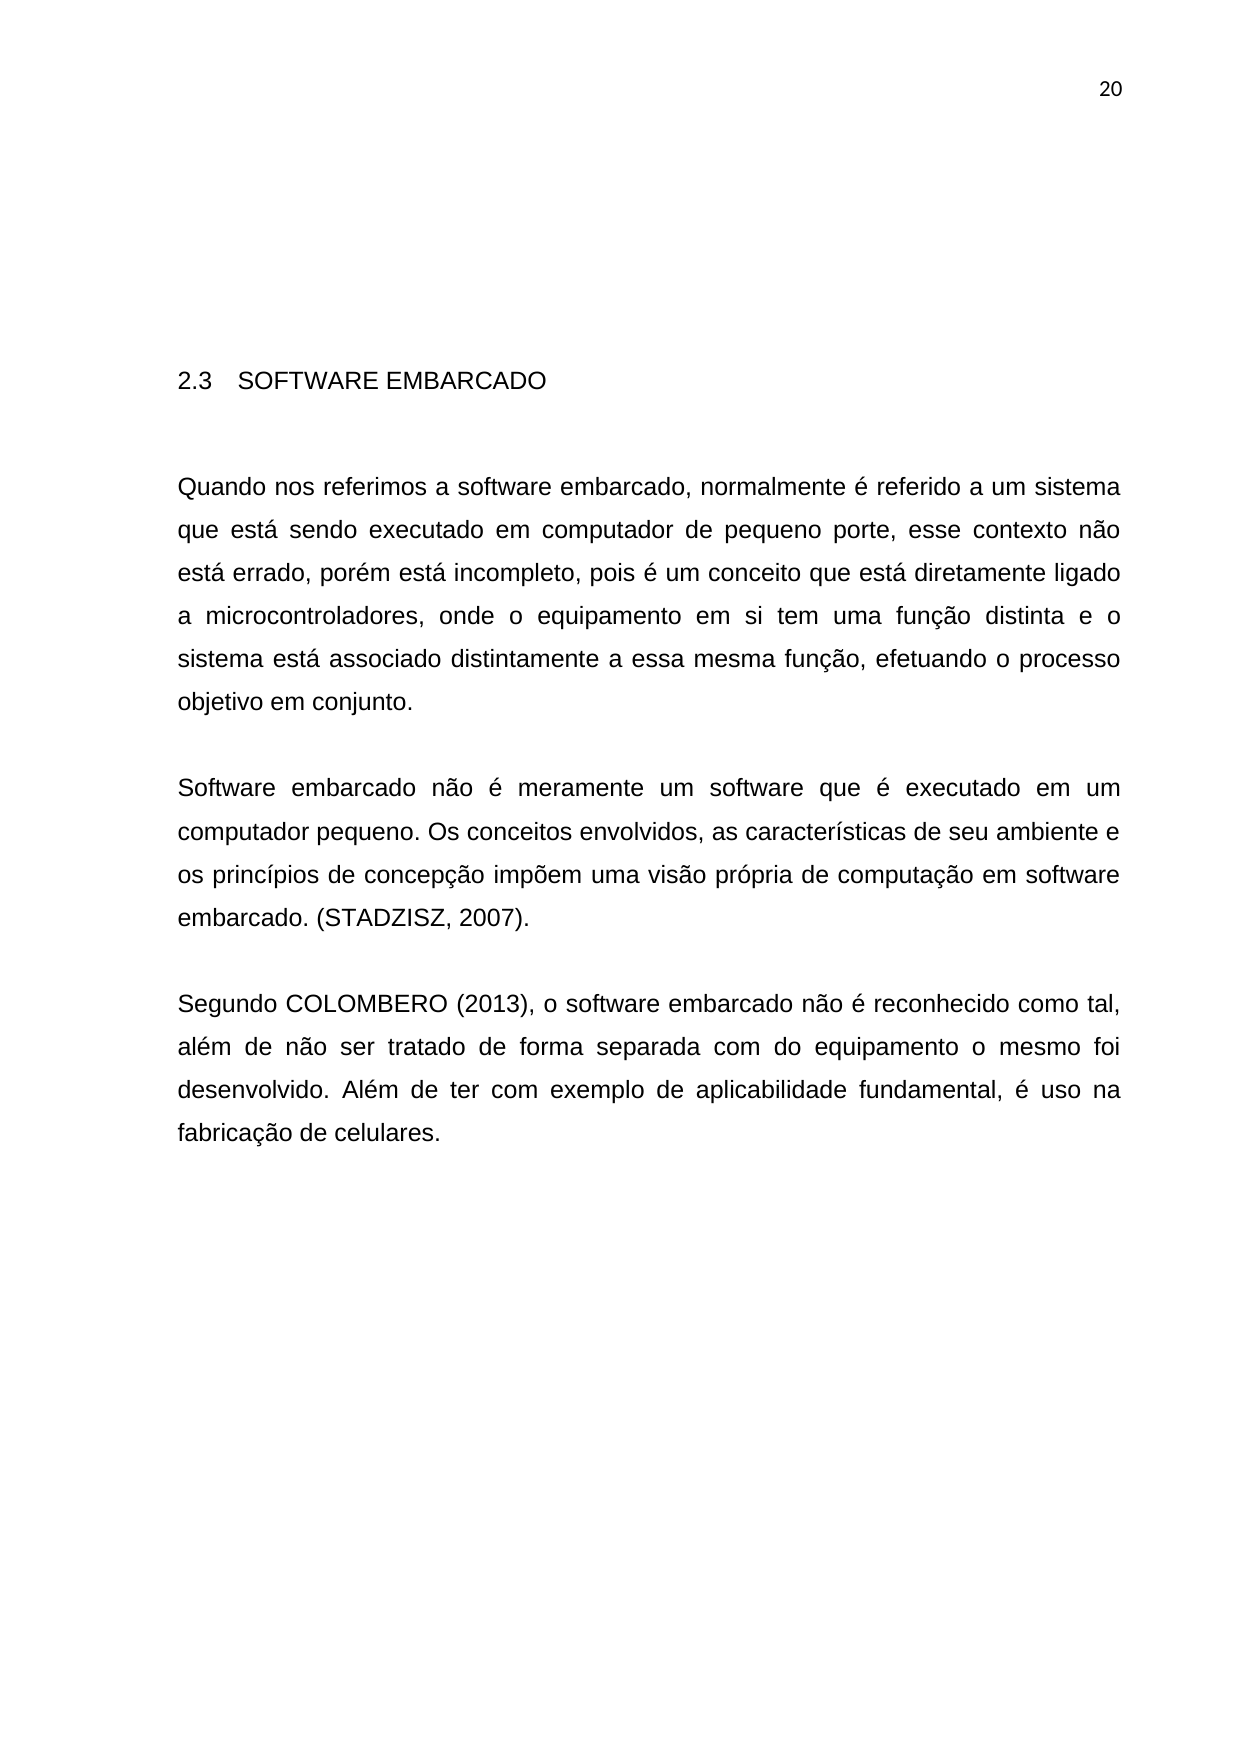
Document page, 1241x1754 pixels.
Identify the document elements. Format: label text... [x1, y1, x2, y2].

text Software embarcado não é meramente um software que é executado em um computador pequeno. Os conceitos envolvidos, as características de seu ambiente e os princípios de concepção impõem uma visão própria de computação em software embarcado. (STADZISZ, 2007). [177, 773, 1122, 932]
subtitle SOFTWARE EMBARCADO [177, 366, 1122, 394]
text Segundo COLOMBERO (2013), o software embarcado não é reconhecido como tal, além de não ser tratado de forma separada com do equipamento o mesmo foi desenvolvido. Além de ter com exemplo de aplicabilidade fundamental, é uso na fabricação de celulares. [177, 989, 1122, 1147]
text Quando nos referimos a software embarcado, normalmente é referido a um sistema que está sendo executado em computador de pequeno porte, esse contexto não está errado, porém está incompleto, pois é um conceito que está diretamente ligado a microcontroladores, onde o equipamento em si tem uma função distinta e o sistema está associado distintamente a essa mesma função, efetuando o processo objetivo em conjunto. [177, 472, 1122, 716]
